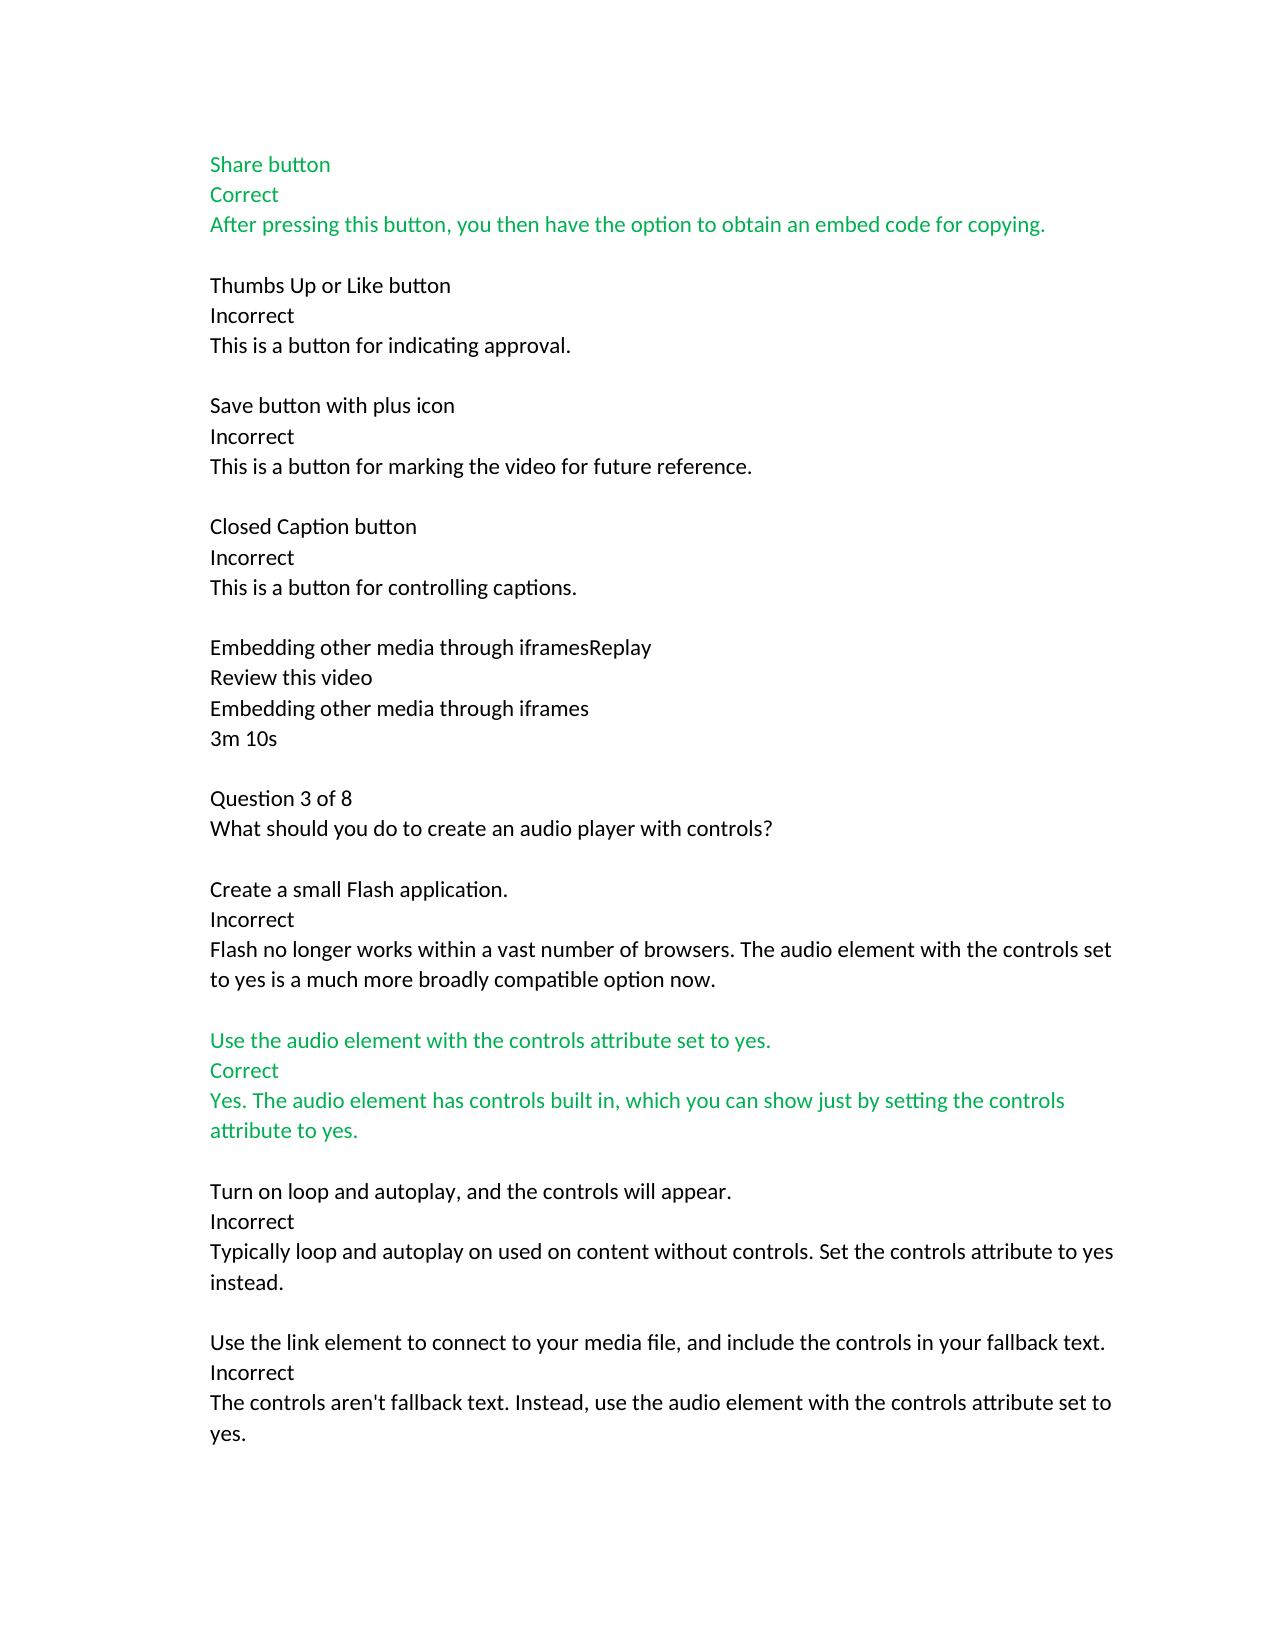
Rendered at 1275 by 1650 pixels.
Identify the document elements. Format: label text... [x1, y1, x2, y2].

text Use the audio element with the controls attribute set to yes. [210, 1026, 1125, 1054]
text Correct [210, 1056, 1125, 1084]
text The controls aren't fallback text. Instead, use the audio element with the controls attribute set to yes. [210, 1388, 1125, 1447]
text Closed Caption button [210, 512, 1125, 541]
text This is a button for marking the video for future reference. [210, 452, 1125, 480]
text This is a button for indicating approval. [210, 331, 1125, 359]
text Review this video [210, 663, 1125, 692]
text What should you do to create an audio player with controls? [210, 814, 1125, 843]
text Use the link element to connect to your media file, and include the controls in your fallback text. [210, 1328, 1125, 1356]
text Correct [210, 180, 1125, 208]
text Incorrect [210, 905, 1125, 933]
text Embedding other media through iframesReplay [210, 633, 1125, 661]
text Turn on loop and autoplay, and the controls will appear. [210, 1177, 1125, 1205]
text Incorrect [210, 1358, 1125, 1386]
text Share button [210, 150, 1125, 178]
text Question 3 of 8 [210, 784, 1125, 812]
text Thumbs Up or Like button [210, 271, 1125, 299]
text Typically loop and autoplay on used on content without controls. Set the controls attribute to yes instead. [210, 1237, 1125, 1296]
text Yes. The audio element has controls built in, which you can show just by setting the controls attribute to yes. [210, 1086, 1125, 1145]
text 3m 10s [210, 724, 1125, 752]
text Create a small Flash application. [210, 875, 1125, 903]
text Embedding other media through iframes [210, 694, 1125, 722]
text Save button with plus icon [210, 392, 1125, 420]
text After pressing this button, you then have the option to obtain an embed code for copying. [210, 210, 1125, 238]
text Flash no longer works within a vast number of browsers. The audio element with the controls set to yes is a much more broadly compatible option now. [210, 935, 1125, 994]
text Incorrect [210, 422, 1125, 450]
text Incorrect [210, 1207, 1125, 1235]
text Incorrect [210, 543, 1125, 571]
text Incorrect [210, 301, 1125, 329]
text This is a button for controlling captions. [210, 573, 1125, 601]
